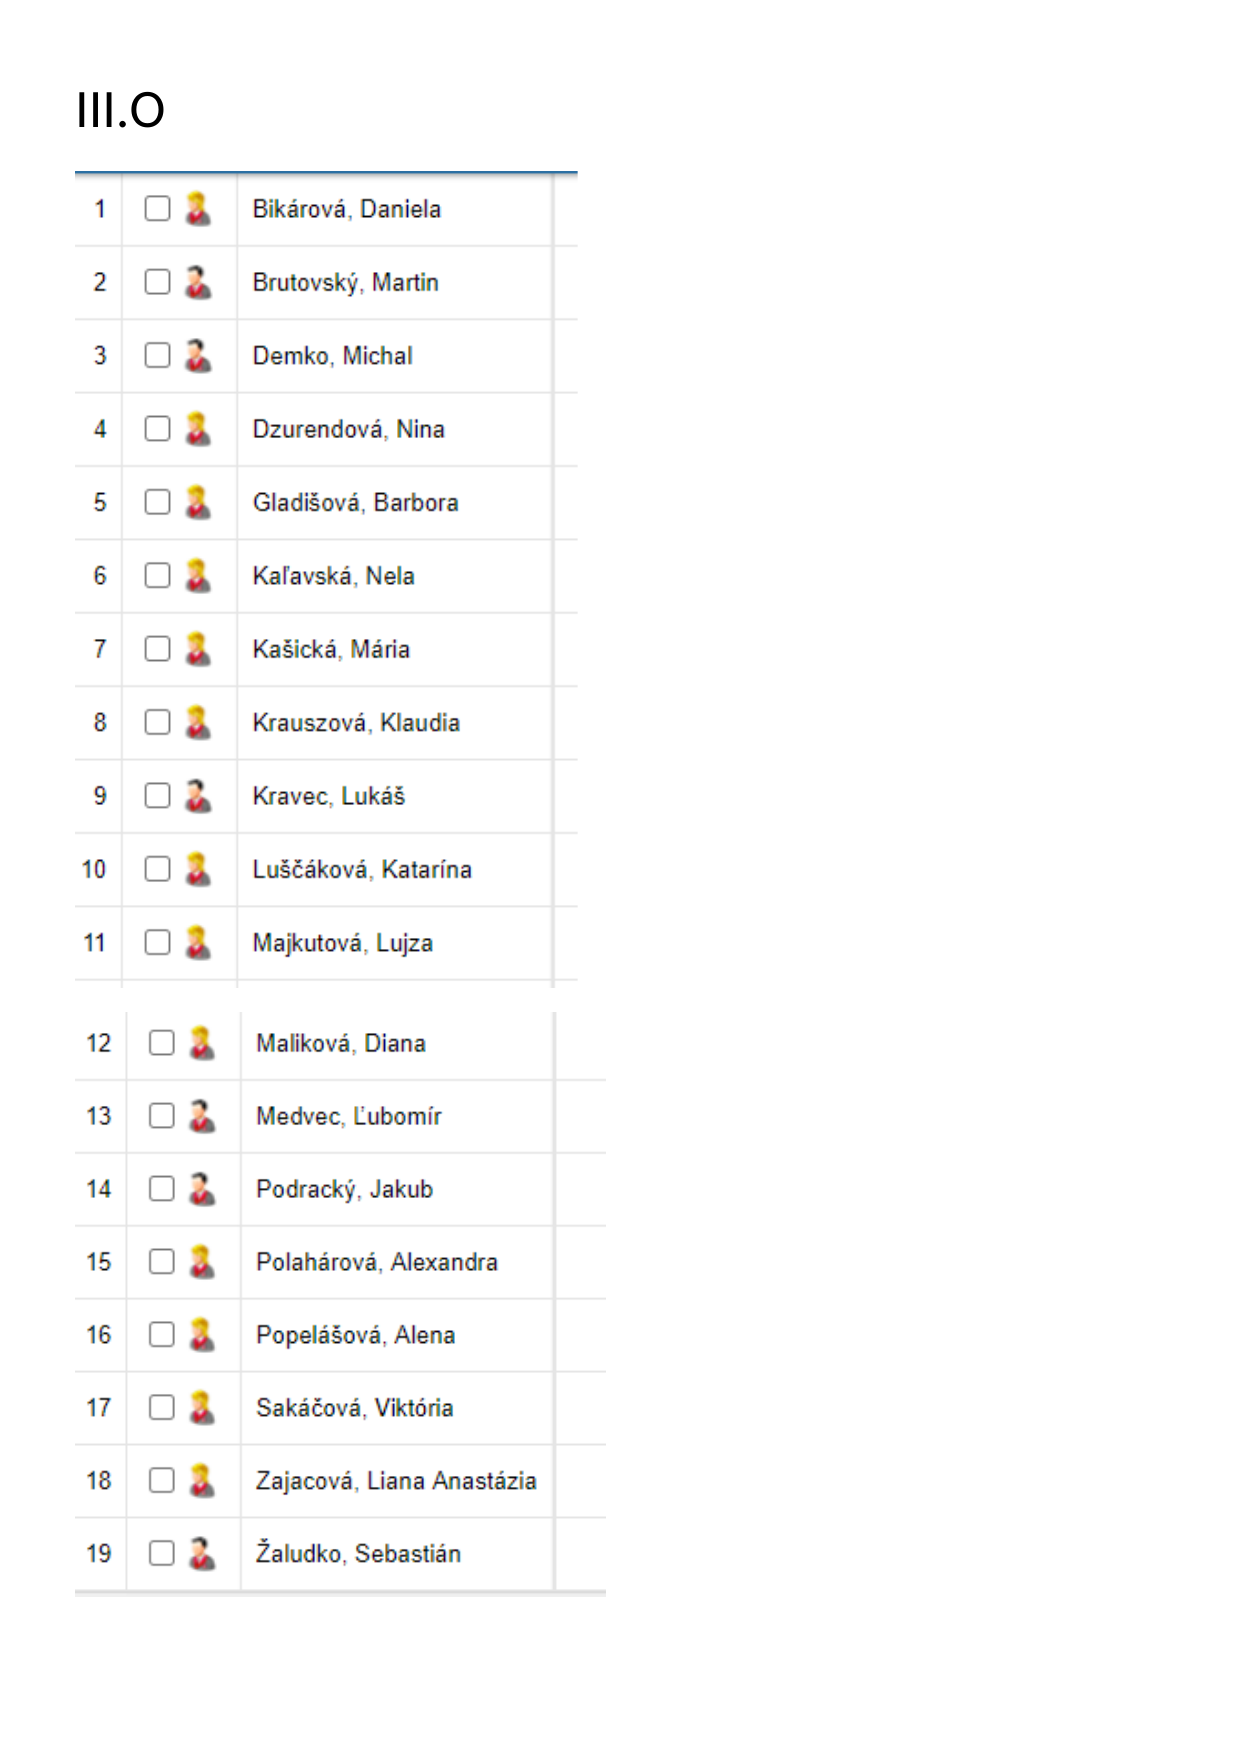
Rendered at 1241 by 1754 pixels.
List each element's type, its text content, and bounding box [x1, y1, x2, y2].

text III.O [75, 75, 1165, 141]
picture [75, 1012, 606, 1597]
picture [75, 171, 578, 988]
